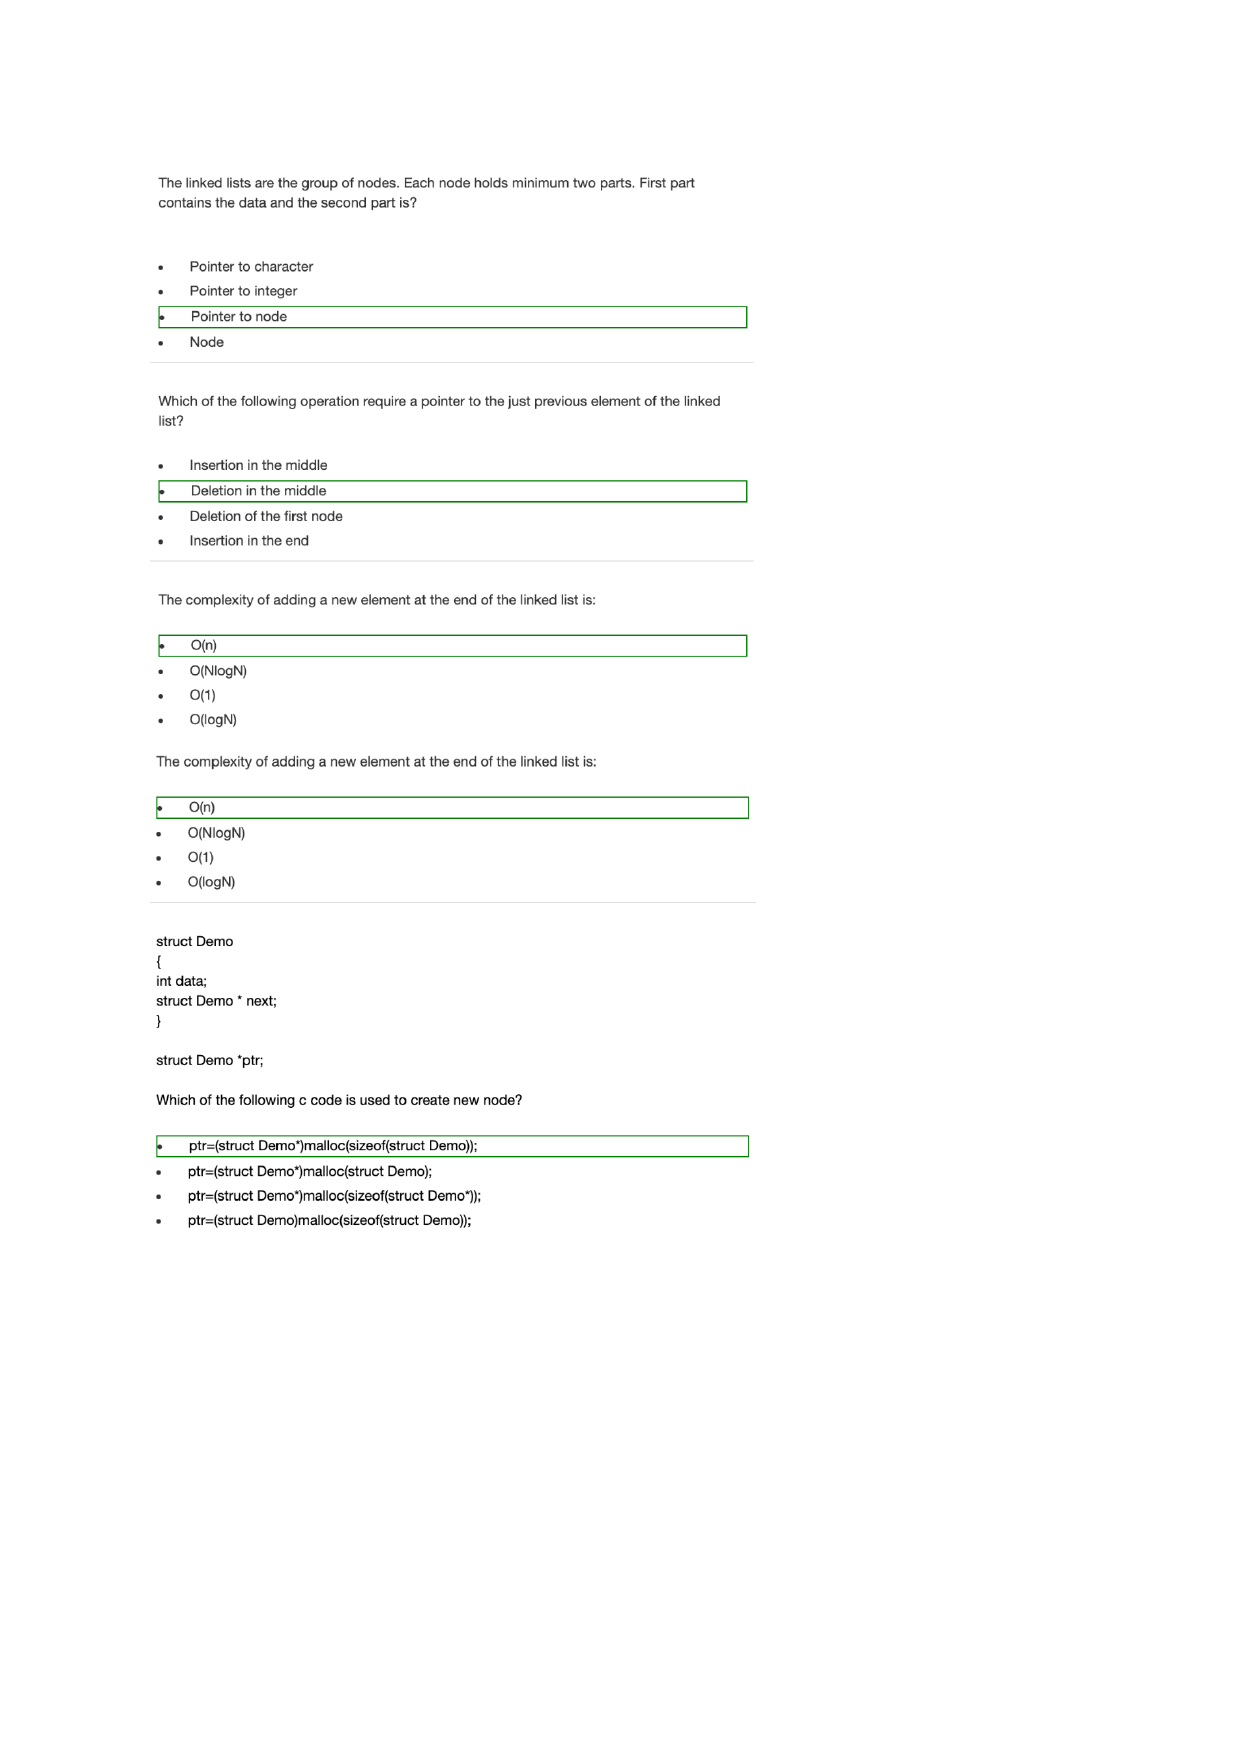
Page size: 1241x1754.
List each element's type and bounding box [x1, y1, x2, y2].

picture [150, 150, 757, 1234]
